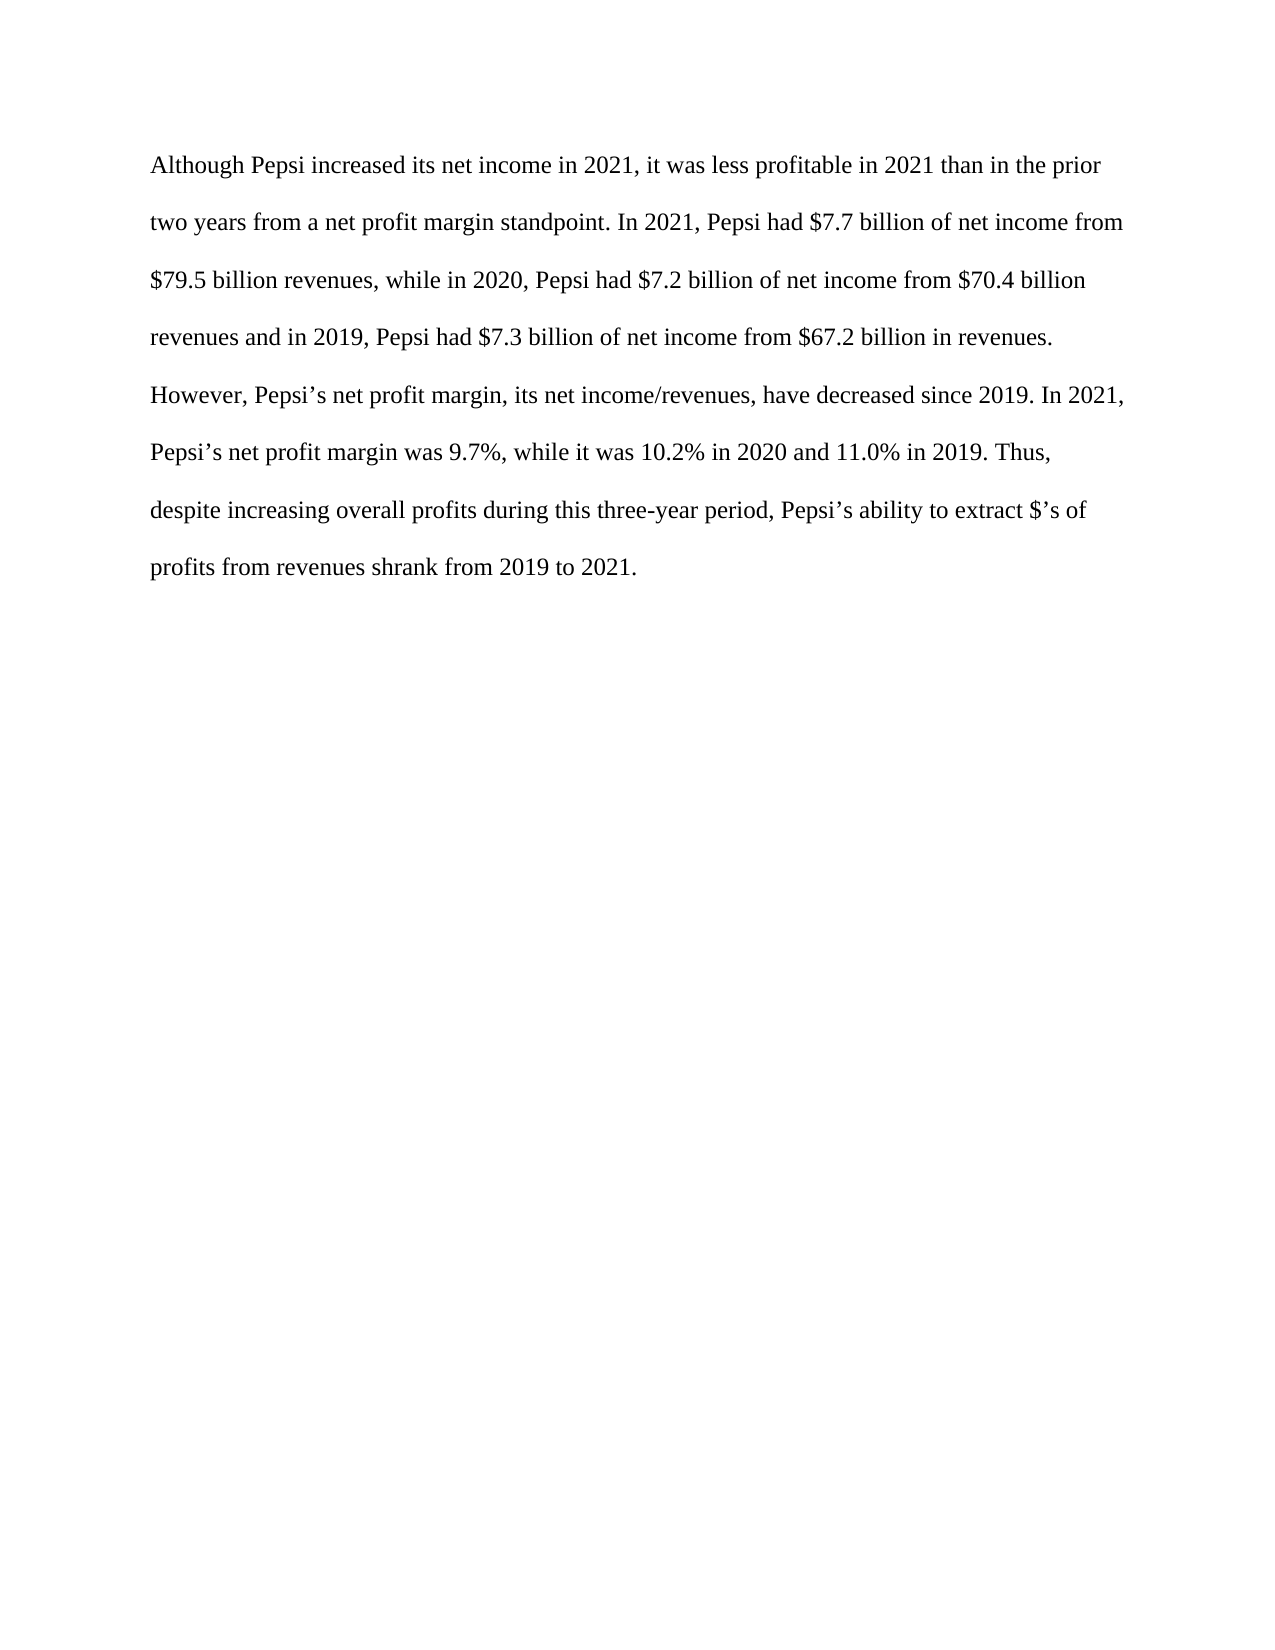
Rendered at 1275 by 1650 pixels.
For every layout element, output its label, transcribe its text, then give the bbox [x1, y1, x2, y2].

text Although Pepsi increased its net income in 2021, it was less profitable in 2021 than in the prior two years from a net profit margin standpoint. In 2021, Pepsi had $7.7 billion of net income from $79.5 billion revenues, while in 2020, Pepsi had $7.2 billion of net income from $70.4 billion revenues and in 2019, Pepsi had $7.3 billion of net income from $67.2 billion in revenues. However, Pepsi’s net profit margin, its net income/revenues, have decreased since 2019. In 2021, Pepsi’s net profit margin was 9.7%, while it was 10.2% in 2020 and 11.0% in 2019. Thus, despite increasing overall profits during this three-year period, Pepsi’s ability to extract $’s of profits from revenues shrank from 2019 to 2021. [150, 150, 1125, 581]
